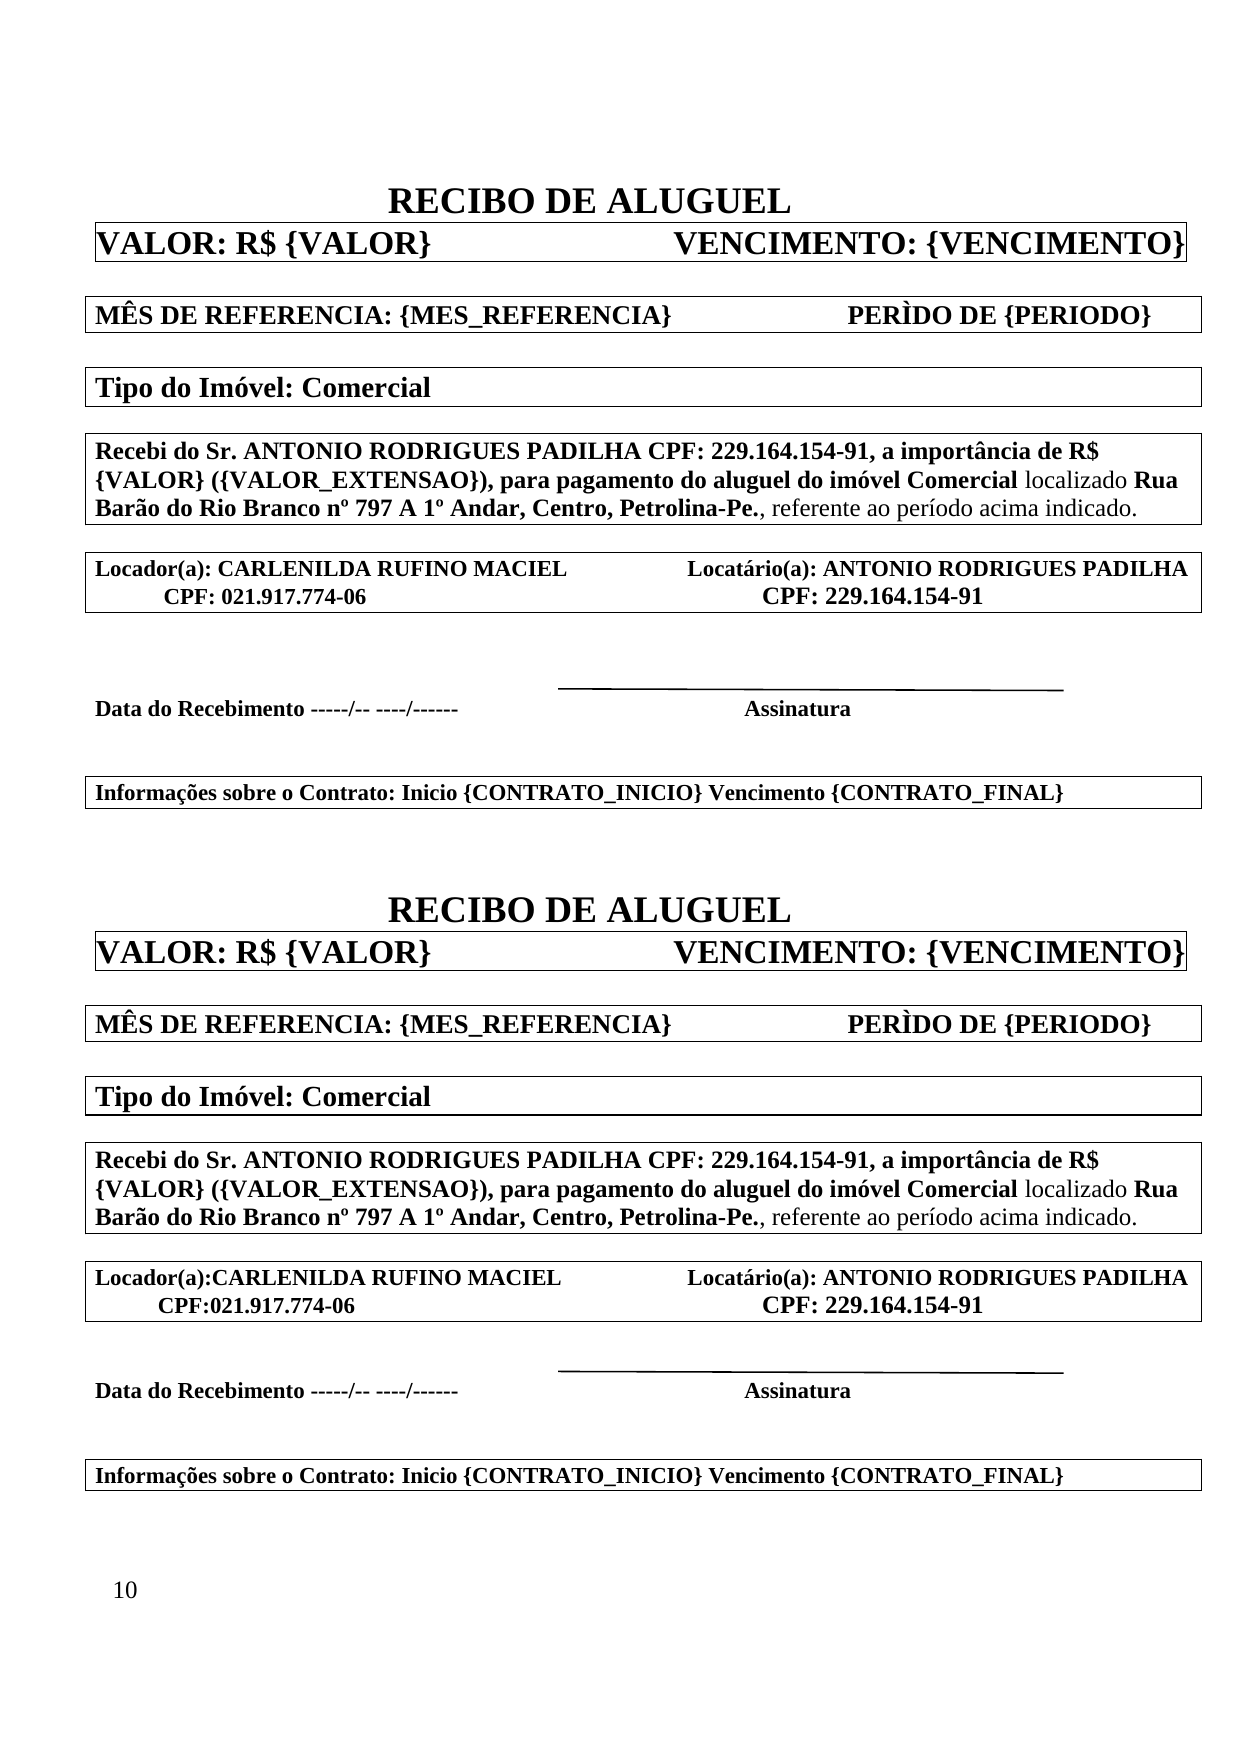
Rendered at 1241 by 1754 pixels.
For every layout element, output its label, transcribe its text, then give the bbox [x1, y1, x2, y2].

text RECIBO DE ALUGUEL [0, 888, 1179, 931]
text Informações sobre o Contrato: Inicio {CONTRATO_INICIO} Vencimento {CONTRATO_FINAL} [86, 777, 1201, 808]
text VALOR: R$ {VALOR} VENCIMENTO: {VENCIMENTO} [96, 223, 1186, 261]
text Informações sobre o Contrato: Inicio {CONTRATO_INICIO} Vencimento {CONTRATO_FINAL} [86, 1460, 1201, 1490]
text MÊS DE REFERENCIA: {MES_REFERENCIA} PERÌDO DE {PERIODO} [86, 1006, 1201, 1041]
text Data do Recebimento -----/-- ----/------ Assinatura [95, 1377, 1193, 1403]
text CPF:021.917.774-06 CPF: 229.164.154-91 [86, 1287, 1201, 1321]
text Tipo do Imóvel: Comercial [86, 1077, 1201, 1114]
text RECIBO DE ALUGUEL [0, 179, 1179, 222]
text Tipo do Imóvel: Comercial [86, 368, 1201, 406]
text CPF: 021.917.774-06 CPF: 229.164.154-91 [86, 578, 1201, 612]
text Locador(a): CARLENILDA RUFINO MACIEL Locatário(a): ANTONIO RODRIGUES PADILHA [86, 553, 1201, 578]
text VALOR: R$ {VALOR} VENCIMENTO: {VENCIMENTO} [96, 932, 1186, 970]
text Data do Recebimento -----/-- ----/------ Assinatura [95, 694, 1193, 721]
text MÊS DE REFERENCIA: {MES_REFERENCIA} PERÌDO DE {PERIODO} [86, 297, 1201, 332]
text Locador(a):CARLENILDA RUFINO MACIEL Locatário(a): ANTONIO RODRIGUES PADILHA [86, 1262, 1201, 1287]
